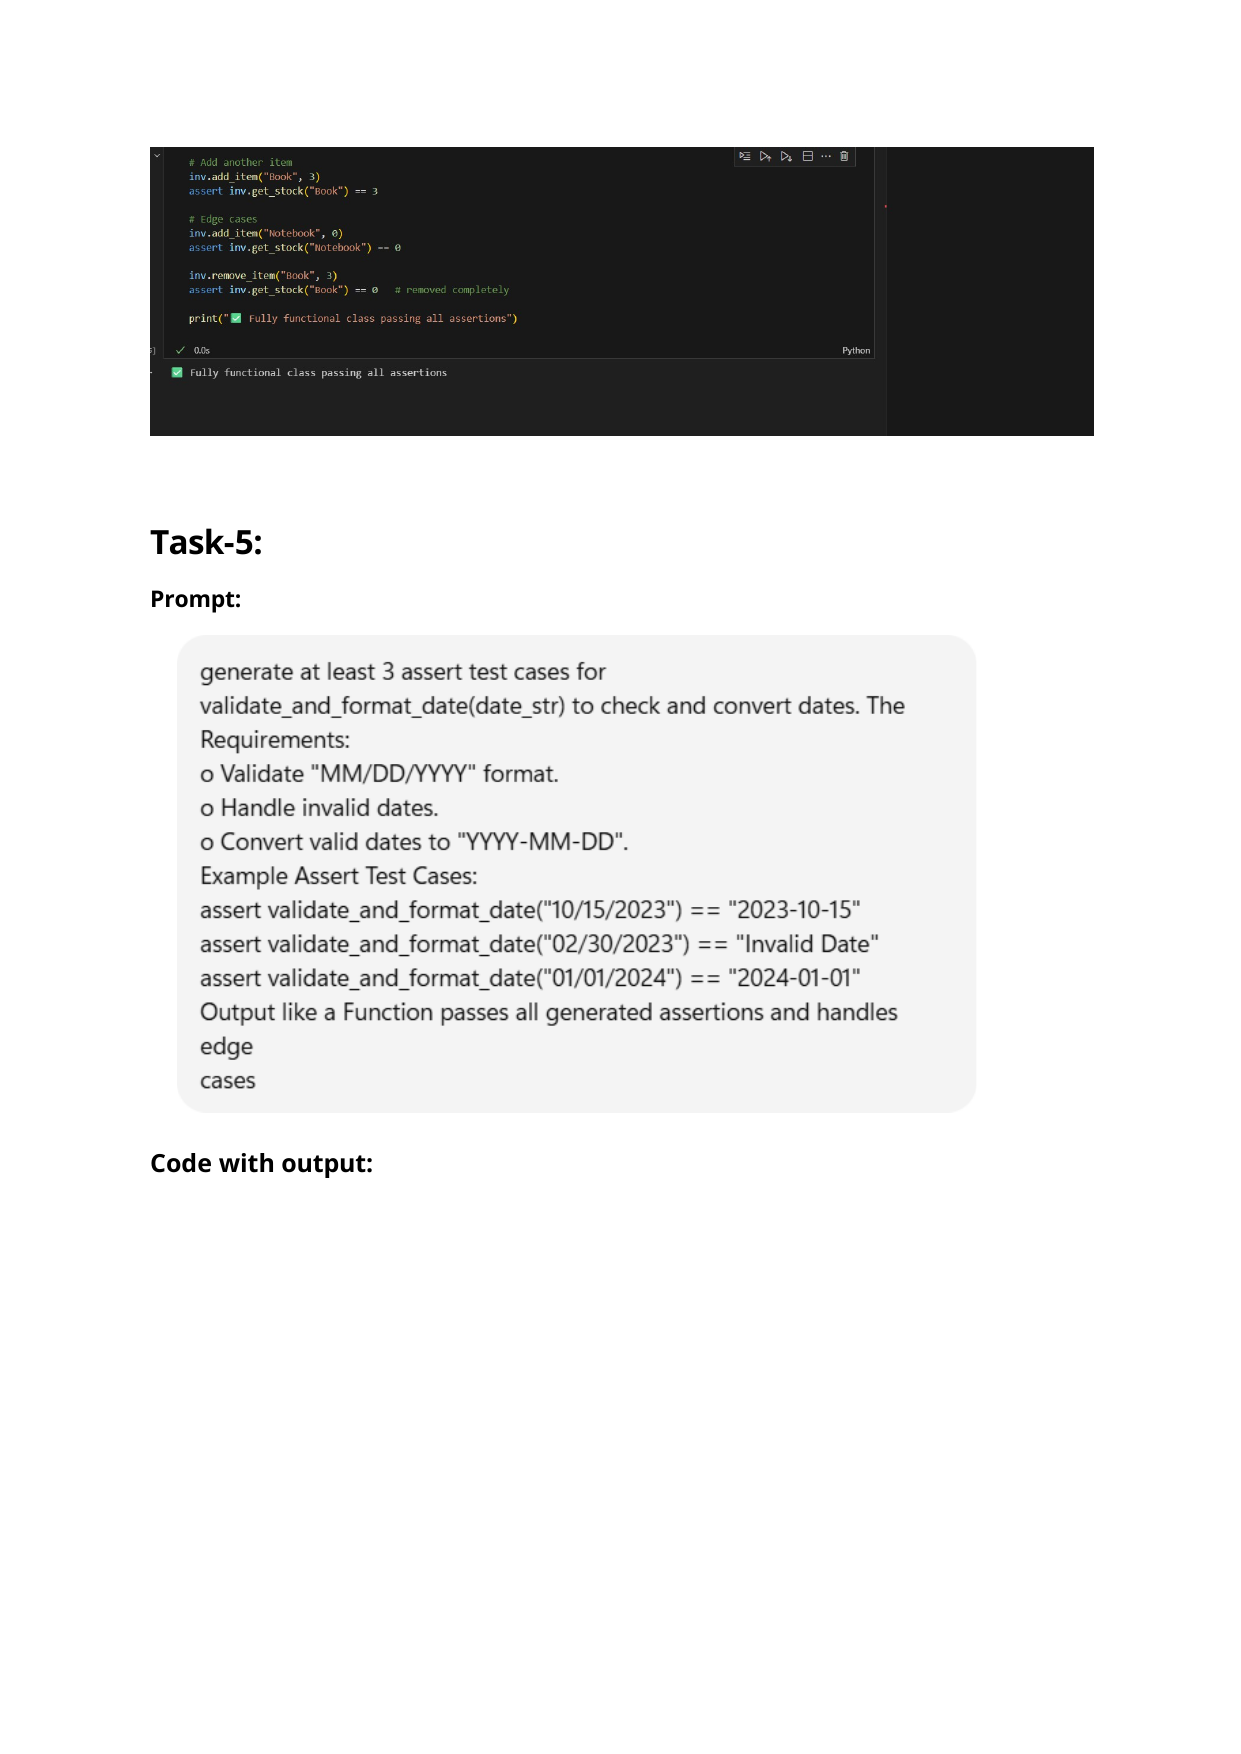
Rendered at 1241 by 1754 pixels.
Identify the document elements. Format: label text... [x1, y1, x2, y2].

text Prompt: [150, 583, 1093, 614]
picture [150, 147, 1094, 436]
text Task-5: [150, 518, 1093, 564]
text Code with output: [150, 1146, 1093, 1180]
picture [177, 635, 977, 1113]
